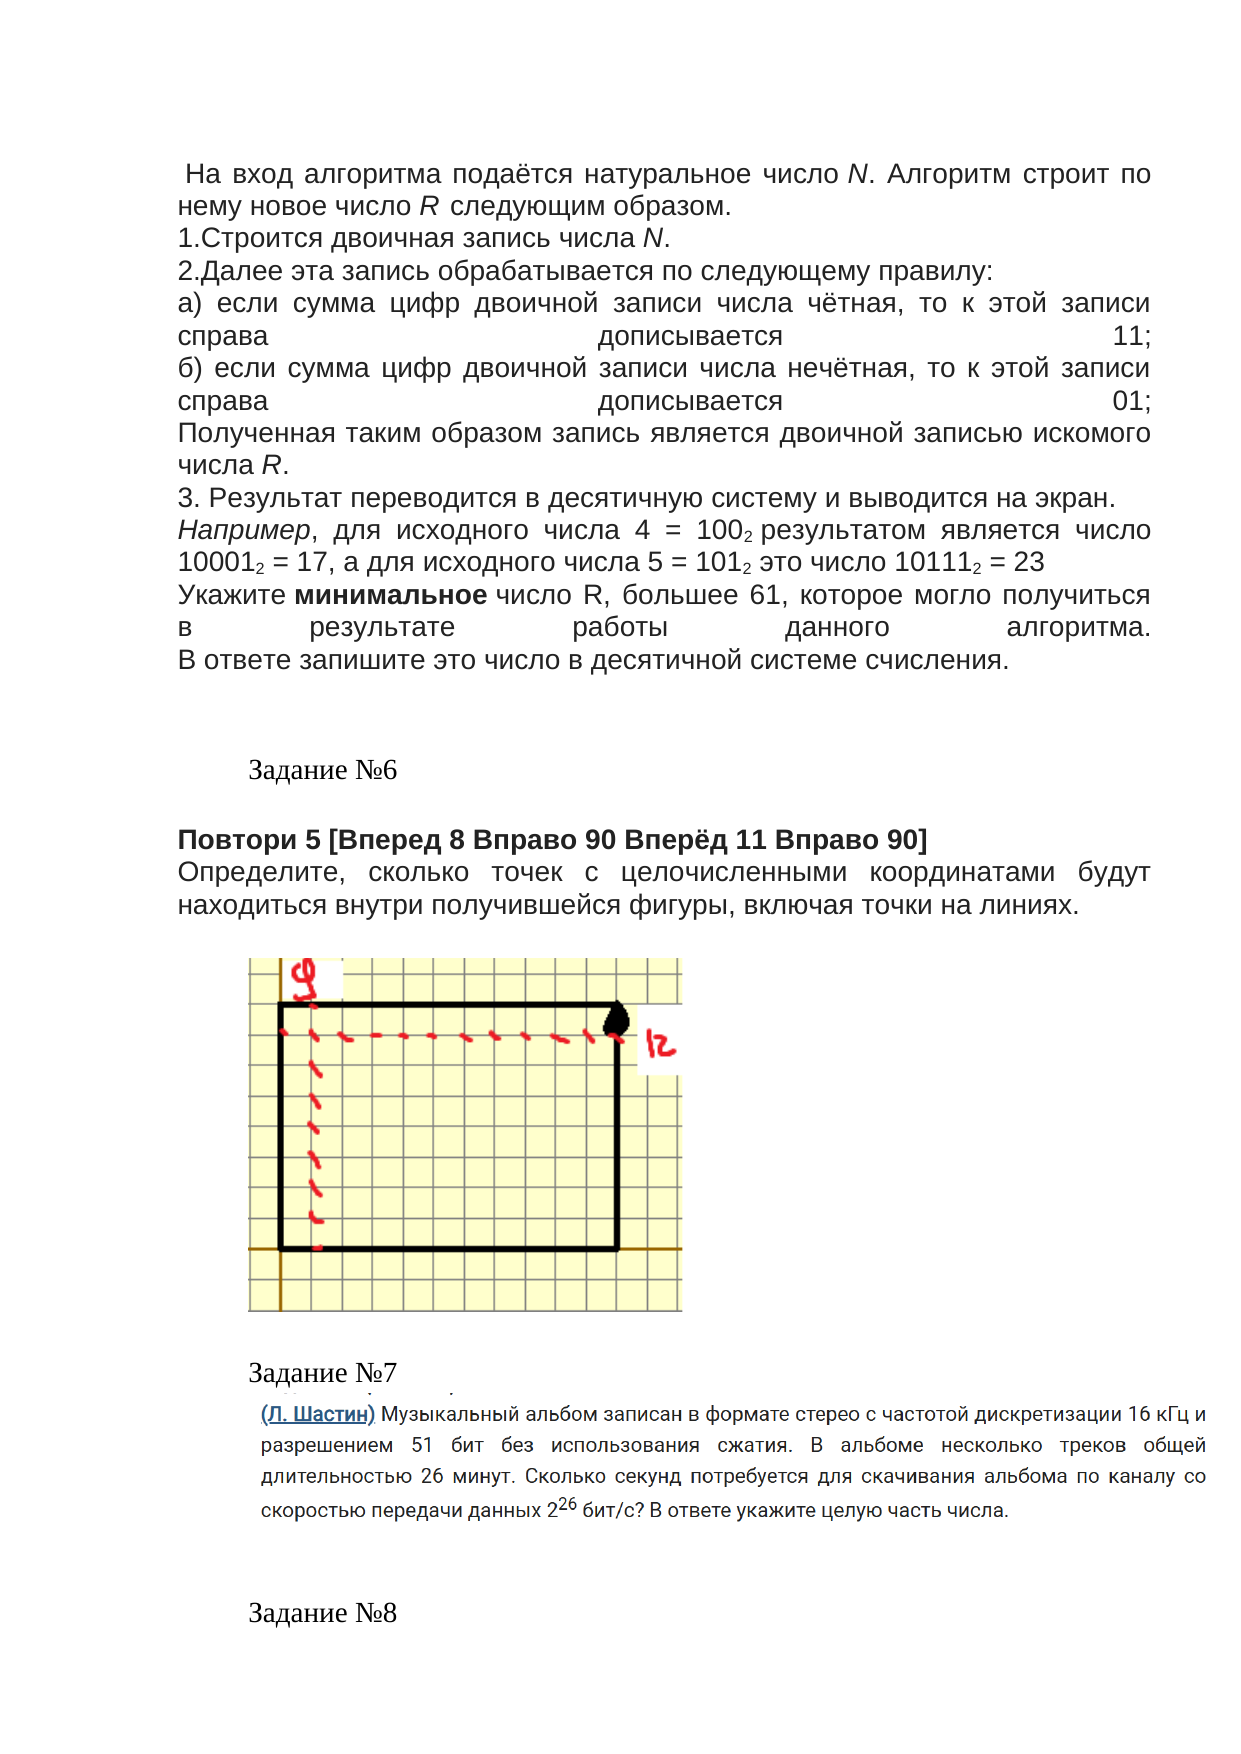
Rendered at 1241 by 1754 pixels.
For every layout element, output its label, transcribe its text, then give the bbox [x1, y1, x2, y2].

text Укажите минимальное число R, большее 61, которое могло получиться в результате работы данного алгоритма. В ответе запишите это число в десятичной системе счисления. [177, 578, 1152, 675]
picture [248, 958, 683, 1312]
picture [248, 1393, 1223, 1552]
text На вход алгоритма подаётся натуральное число N. Алгоритм строит по нему новое число R следующим образом. [177, 157, 1152, 221]
text Повтори 5 [Вперед 8 Вправо 90 Вперёд 11 Вправо 90] [177, 791, 1152, 855]
text Например, для исходного числа 4 = 1002 результатом является число 100012 = 17, а для исходного числа 5 = 1012 это число 101112 = 23 [177, 513, 1152, 578]
text Задание №8 [177, 1595, 1152, 1629]
text Задание №6 [177, 752, 1152, 786]
text Определите, сколько точек с целочисленными координатами будут находиться внутри получившейся фигуры, включая точки на линиях. [177, 855, 1152, 920]
text Задание №7 [177, 1355, 1152, 1389]
text 1.Строится двоичная запись числа N. 2.Далее эта запись обрабатывается по следующему правилу: а) если сумма цифр двоичной записи числа чётная, то к этой записи справа дописывается 11; б) если сумма цифр двоичной записи числа нечётная, то к этой записи справа дописывается 01; Полученная таким образом запись является двоичной записью искомого числа R. 3. Результат переводится в десятичную систему и выводится на экран. [177, 221, 1152, 513]
